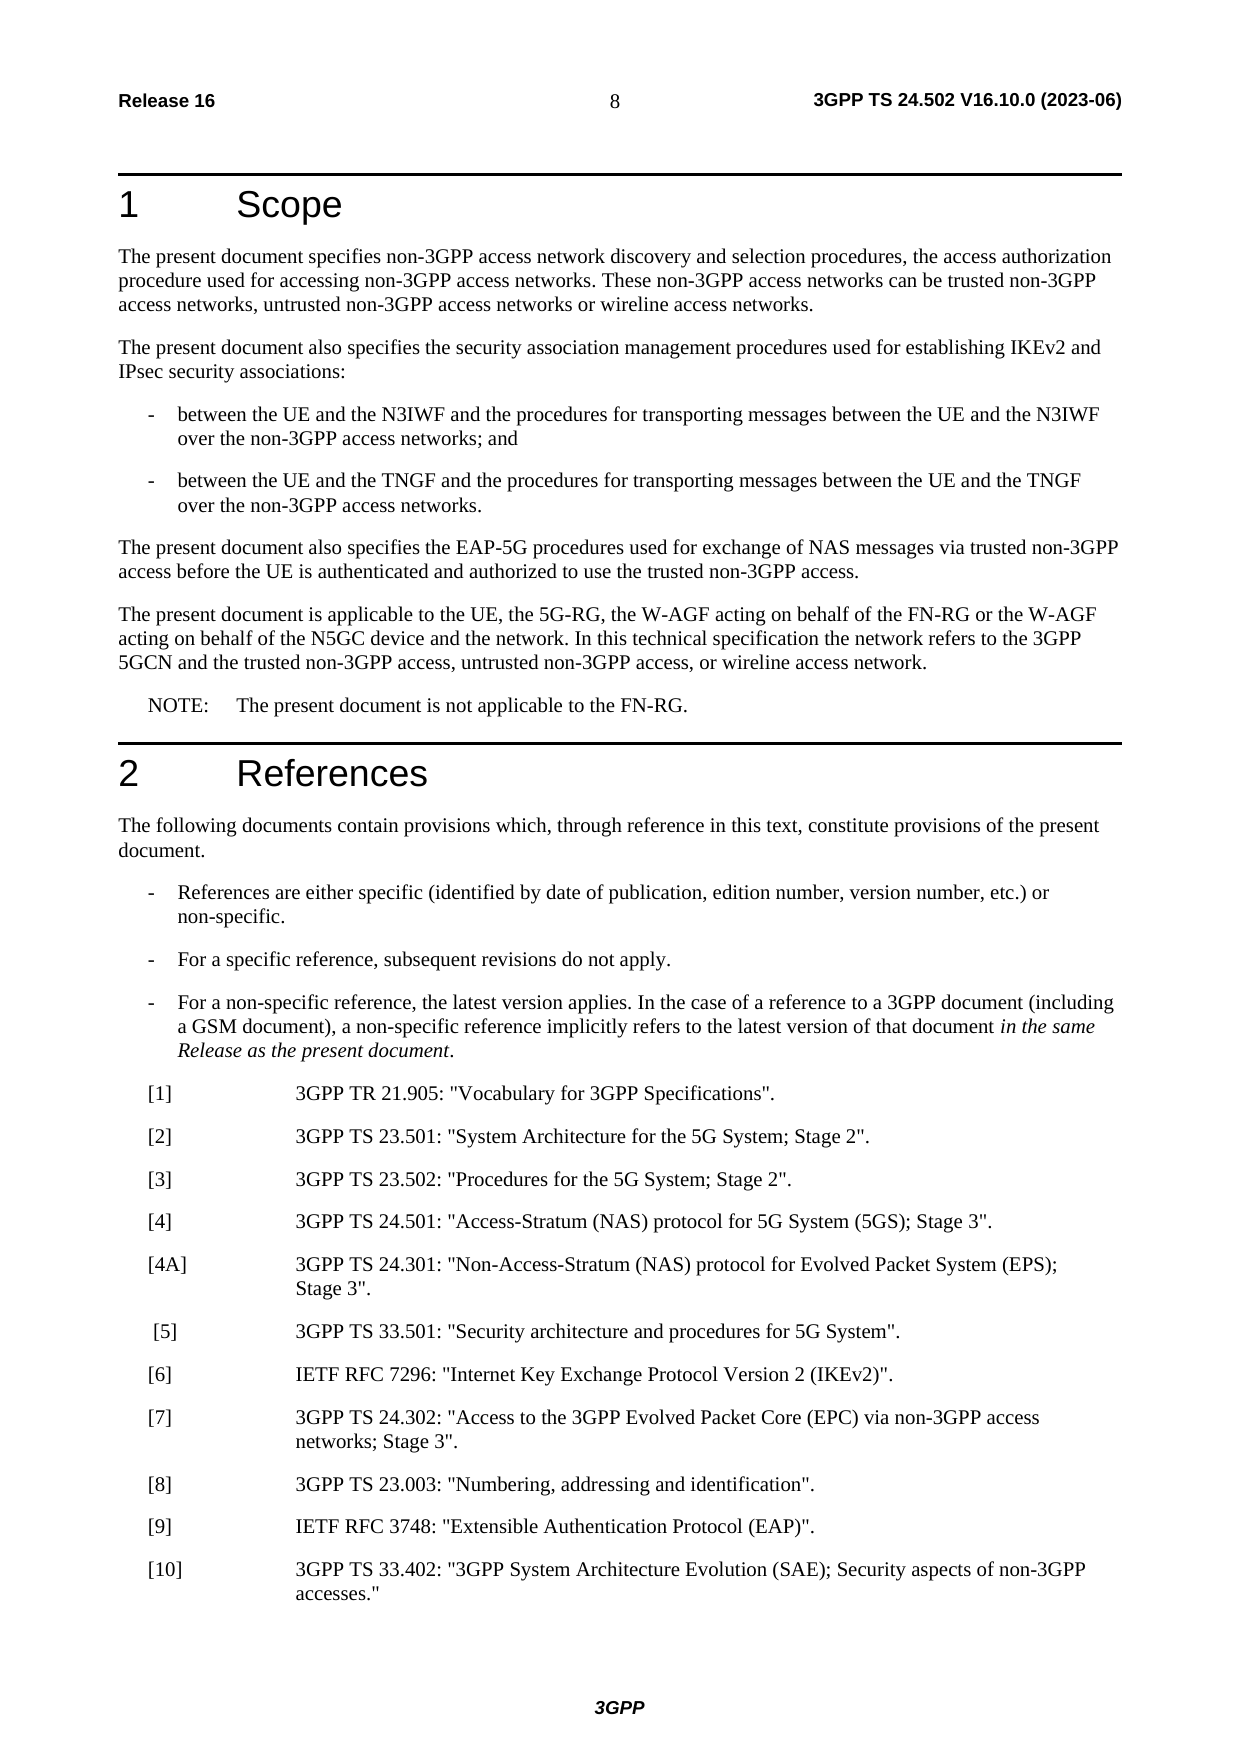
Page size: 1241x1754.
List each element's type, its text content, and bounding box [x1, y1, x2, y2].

subtitle 1 Scope [118, 176, 1122, 225]
text The present document specifies non-3GPP access network discovery and selection procedures, the access authorization procedure used for accessing non-3GPP access networks. These non-3GPP access networks can be trusted non-3GPP access networks, untrusted non-3GPP access networks or wireline access networks. [118, 244, 1122, 316]
text [7] 3GPP TS 24.302: "Access to the 3GPP Evolved Packet Core (EPC) via non-3GPP access networks; Stage 3". [148, 1405, 1122, 1453]
text [4A] 3GPP TS 24.301: "Non-Access-Stratum (NAS) protocol for Evolved Packet System (EPS); Stage 3". [148, 1252, 1122, 1300]
text [6] IETF RFC 7296: "Internet Key Exchange Protocol Version 2 (IKEv2)". [148, 1362, 1122, 1386]
text - For a non-specific reference, the latest version applies. In the case of a reference to a 3GPP document (including a GSM document), a non-specific reference implicitly refers to the latest version of that document in the same Release as the present document. [148, 990, 1122, 1062]
text [4] 3GPP TS 24.501: "Access-Stratum (NAS) protocol for 5G System (5GS); Stage 3". [148, 1209, 1122, 1233]
text The following documents contain provisions which, through reference in this text, constitute provisions of the present document. [118, 813, 1122, 862]
text NOTE: The present document is not applicable to the FN-RG. [148, 693, 1122, 717]
text [3] 3GPP TS 23.502: "Procedures for the 5G System; Stage 2". [148, 1167, 1122, 1191]
text [5] 3GPP TS 33.501: "Security architecture and procedures for 5G System". [148, 1319, 1122, 1343]
text - between the UE and the N3IWF and the procedures for transporting messages between the UE and the N3IWF over the non-3GPP access networks; and [148, 402, 1122, 450]
text - References are either specific (identified by date of publication, edition number, version number, etc.) or non-specific. [148, 880, 1122, 928]
text [8] 3GPP TS 23.003: "Numbering, addressing and identification". [148, 1472, 1122, 1496]
text [1] 3GPP TR 21.905: "Vocabulary for 3GPP Specifications". [148, 1081, 1122, 1105]
subtitle 2 References [118, 745, 1122, 795]
text [2] 3GPP TS 23.501: "System Architecture for the 5G System; Stage 2". [148, 1124, 1122, 1148]
text - For a specific reference, subsequent revisions do not apply. [148, 947, 1122, 971]
text The present document is applicable to the UE, the 5G-RG, the W-AGF acting on behalf of the FN-RG or the W-AGF acting on behalf of the N5GC device and the network. In this technical specification the network refers to the 3GPP 5GCN and the trusted non-3GPP access, untrusted non-3GPP access, or wireline access network. [118, 602, 1122, 674]
text The present document also specifies the security association management procedures used for establishing IKEv2 and IPsec security associations: [118, 335, 1122, 383]
text The present document also specifies the EAP-5G procedures used for exchange of NAS messages via trusted non-3GPP access before the UE is authenticated and authorized to use the trusted non-3GPP access. [118, 535, 1122, 583]
text - between the UE and the TNGF and the procedures for transporting messages between the UE and the TNGF over the non-3GPP access networks. [148, 468, 1122, 517]
text [10] 3GPP TS 33.402: "3GPP System Architecture Evolution (SAE); Security aspects of non-3GPP accesses." [148, 1557, 1122, 1605]
text [9] IETF RFC 3748: "Extensible Authentication Protocol (EAP)". [148, 1514, 1122, 1538]
